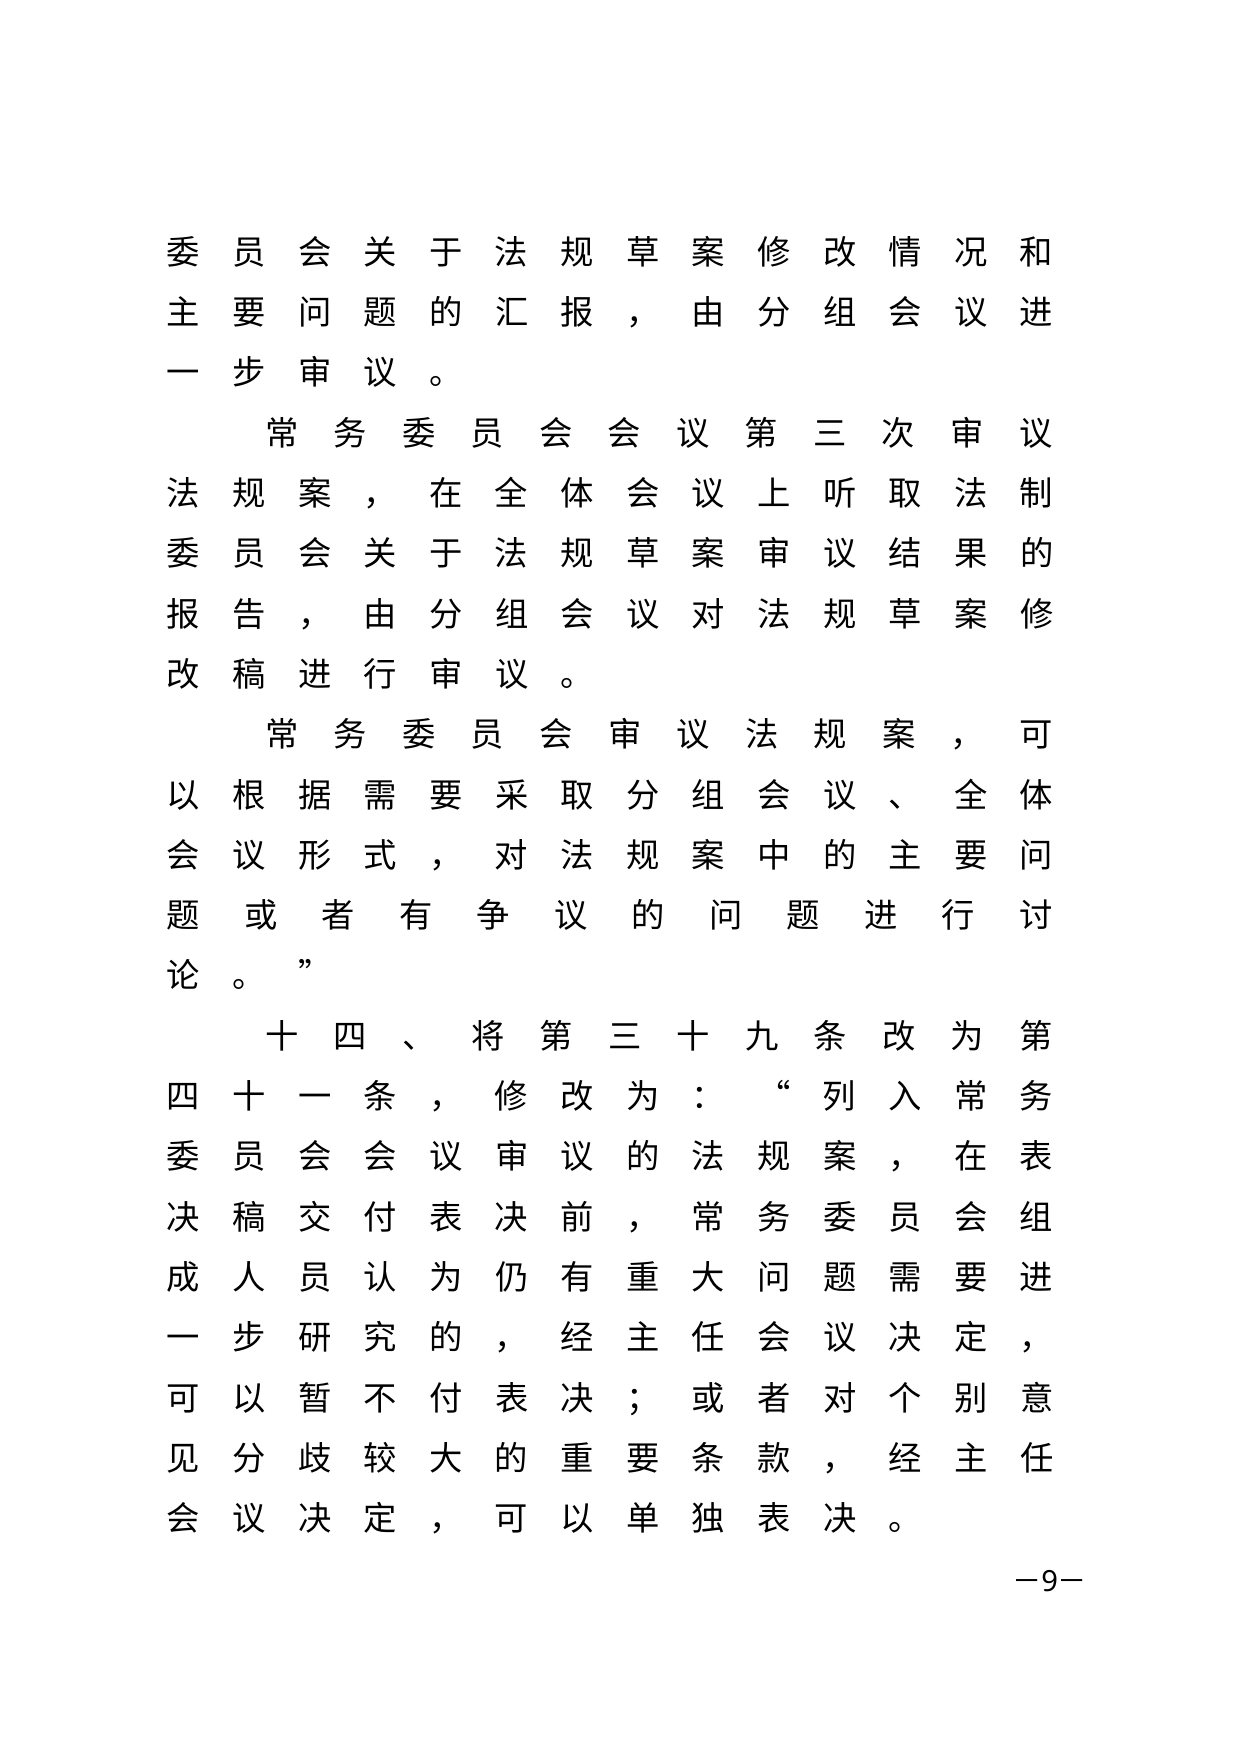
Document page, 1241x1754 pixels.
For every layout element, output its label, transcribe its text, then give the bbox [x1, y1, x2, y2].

list 常务委员会会议第二次审议法规案，在全体会议上听取法制委员会关于法规草案修改情况和主要问题的汇报，由分组会议进一步审议。 [167, 219, 1085, 400]
list 常务委员会会议第三次审议法规案，在全体会议上听取法制委员会关于法规草案审议结果的报告，由分组会议对法规草案修改稿进行审议。 [167, 400, 1085, 702]
list 十四、将第三十九条改为第四十一条，修改为：“列入常务委员会会议审议的法规案，在表决稿交付表决前，常务委员会组成人员认为仍有重大问题需要进一步研究的，经主任会议决定，可以暂不付表决；或者对个别意见分歧较大的重要条款，经主任会议决定，可以单独表决。 [167, 1003, 1085, 1546]
list 常务委员会审议法规案，可以根据需要采取分组会议、全体会议形式，对法规案中的主要问题或者有争议的问题进行讨论。” [167, 702, 1085, 1003]
